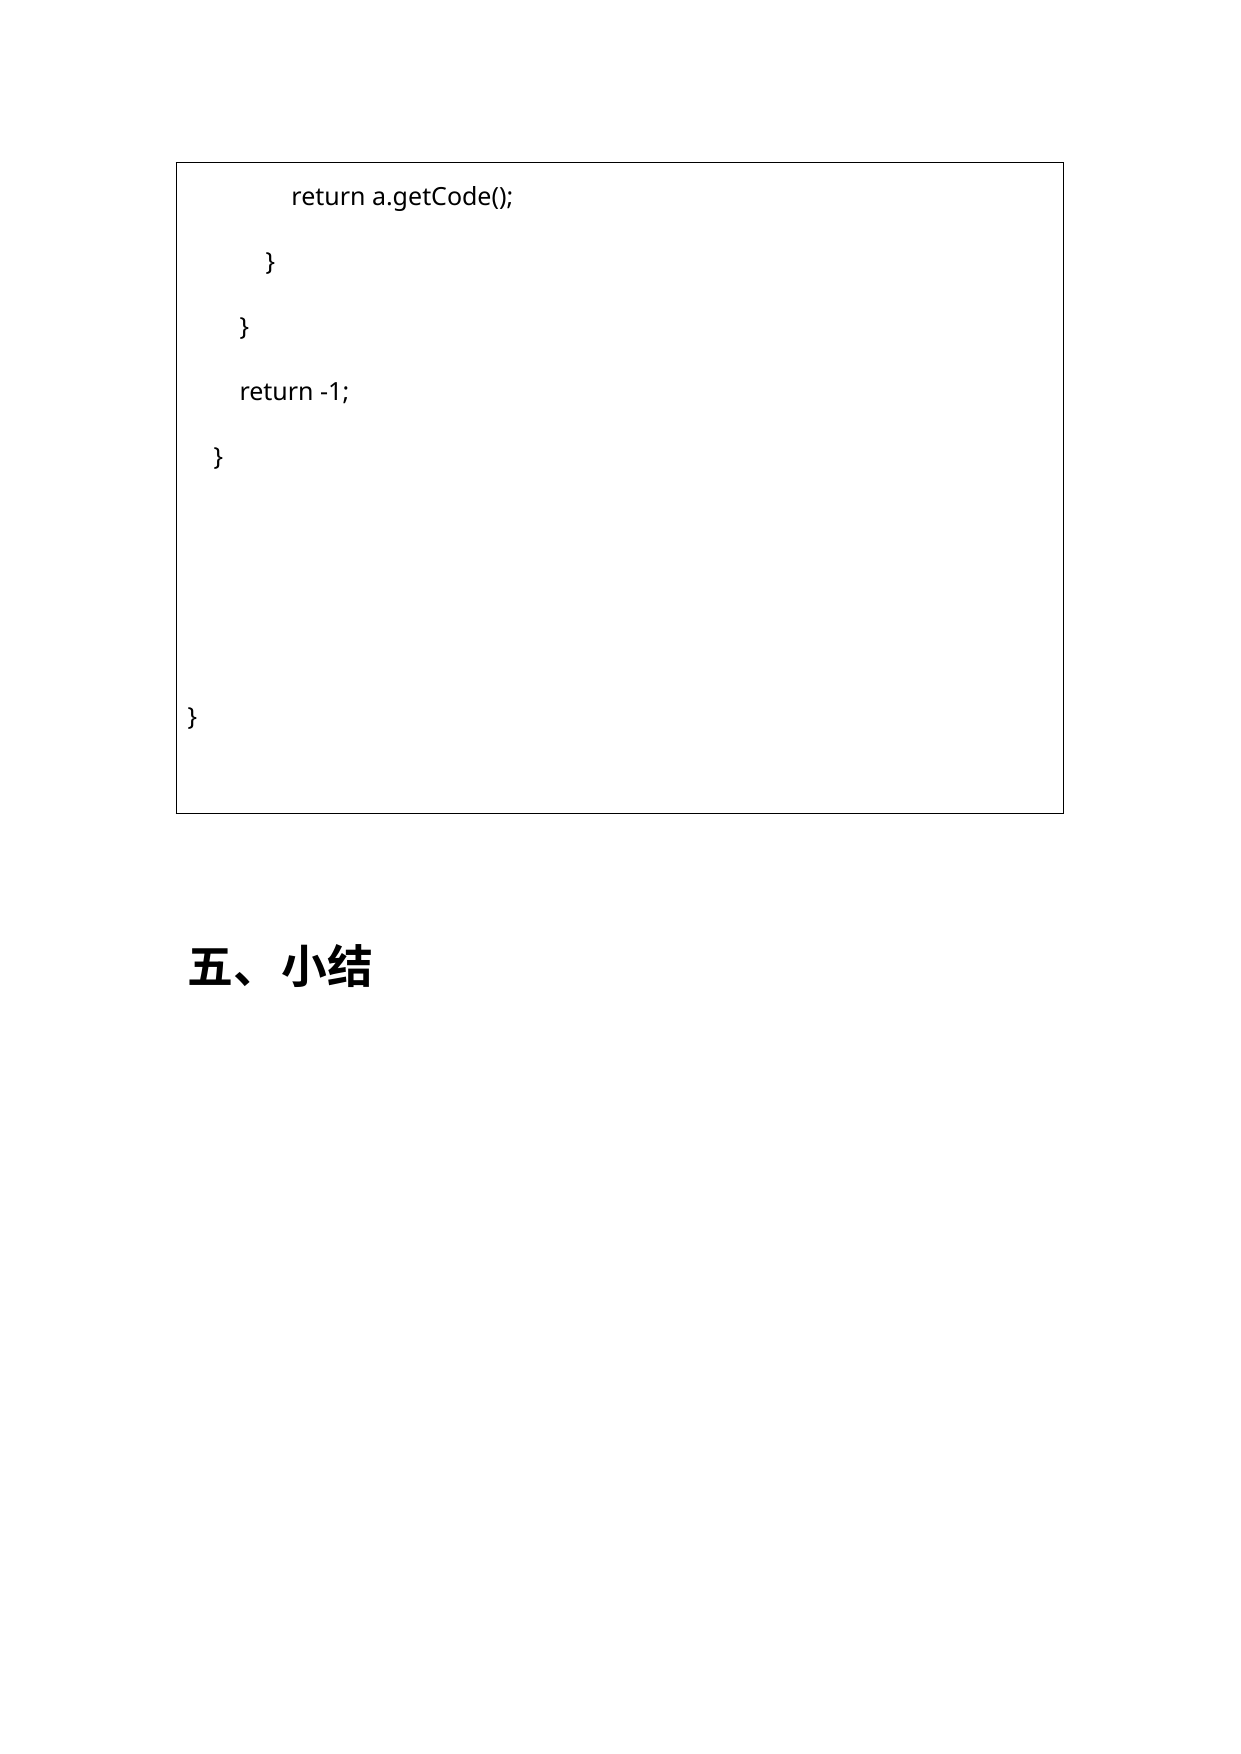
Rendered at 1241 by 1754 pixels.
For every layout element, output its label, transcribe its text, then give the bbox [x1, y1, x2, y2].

subtitle 小结 [187, 914, 1053, 1012]
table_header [177, 163, 1063, 813]
